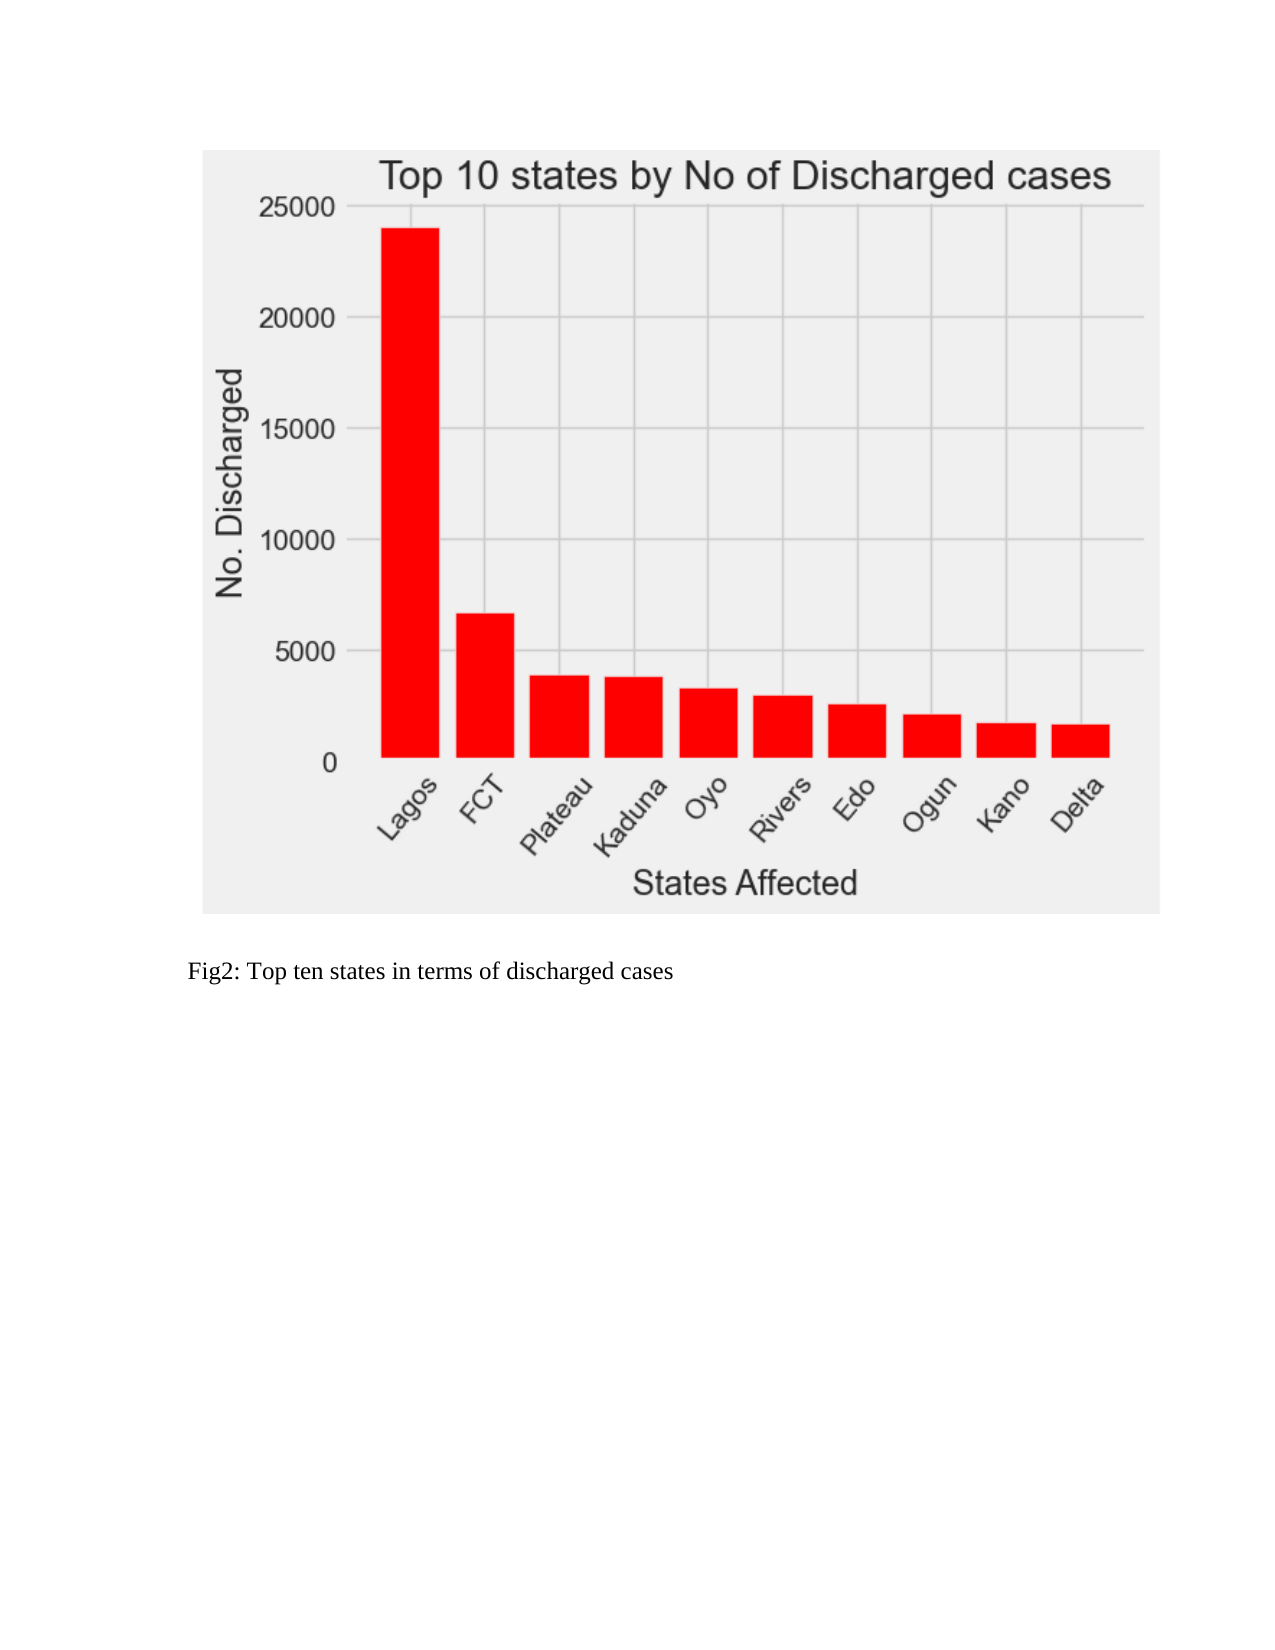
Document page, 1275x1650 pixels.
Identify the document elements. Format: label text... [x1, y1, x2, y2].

picture [187, 150, 1163, 914]
text Fig2: Top ten states in terms of discharged cases [187, 956, 1125, 985]
